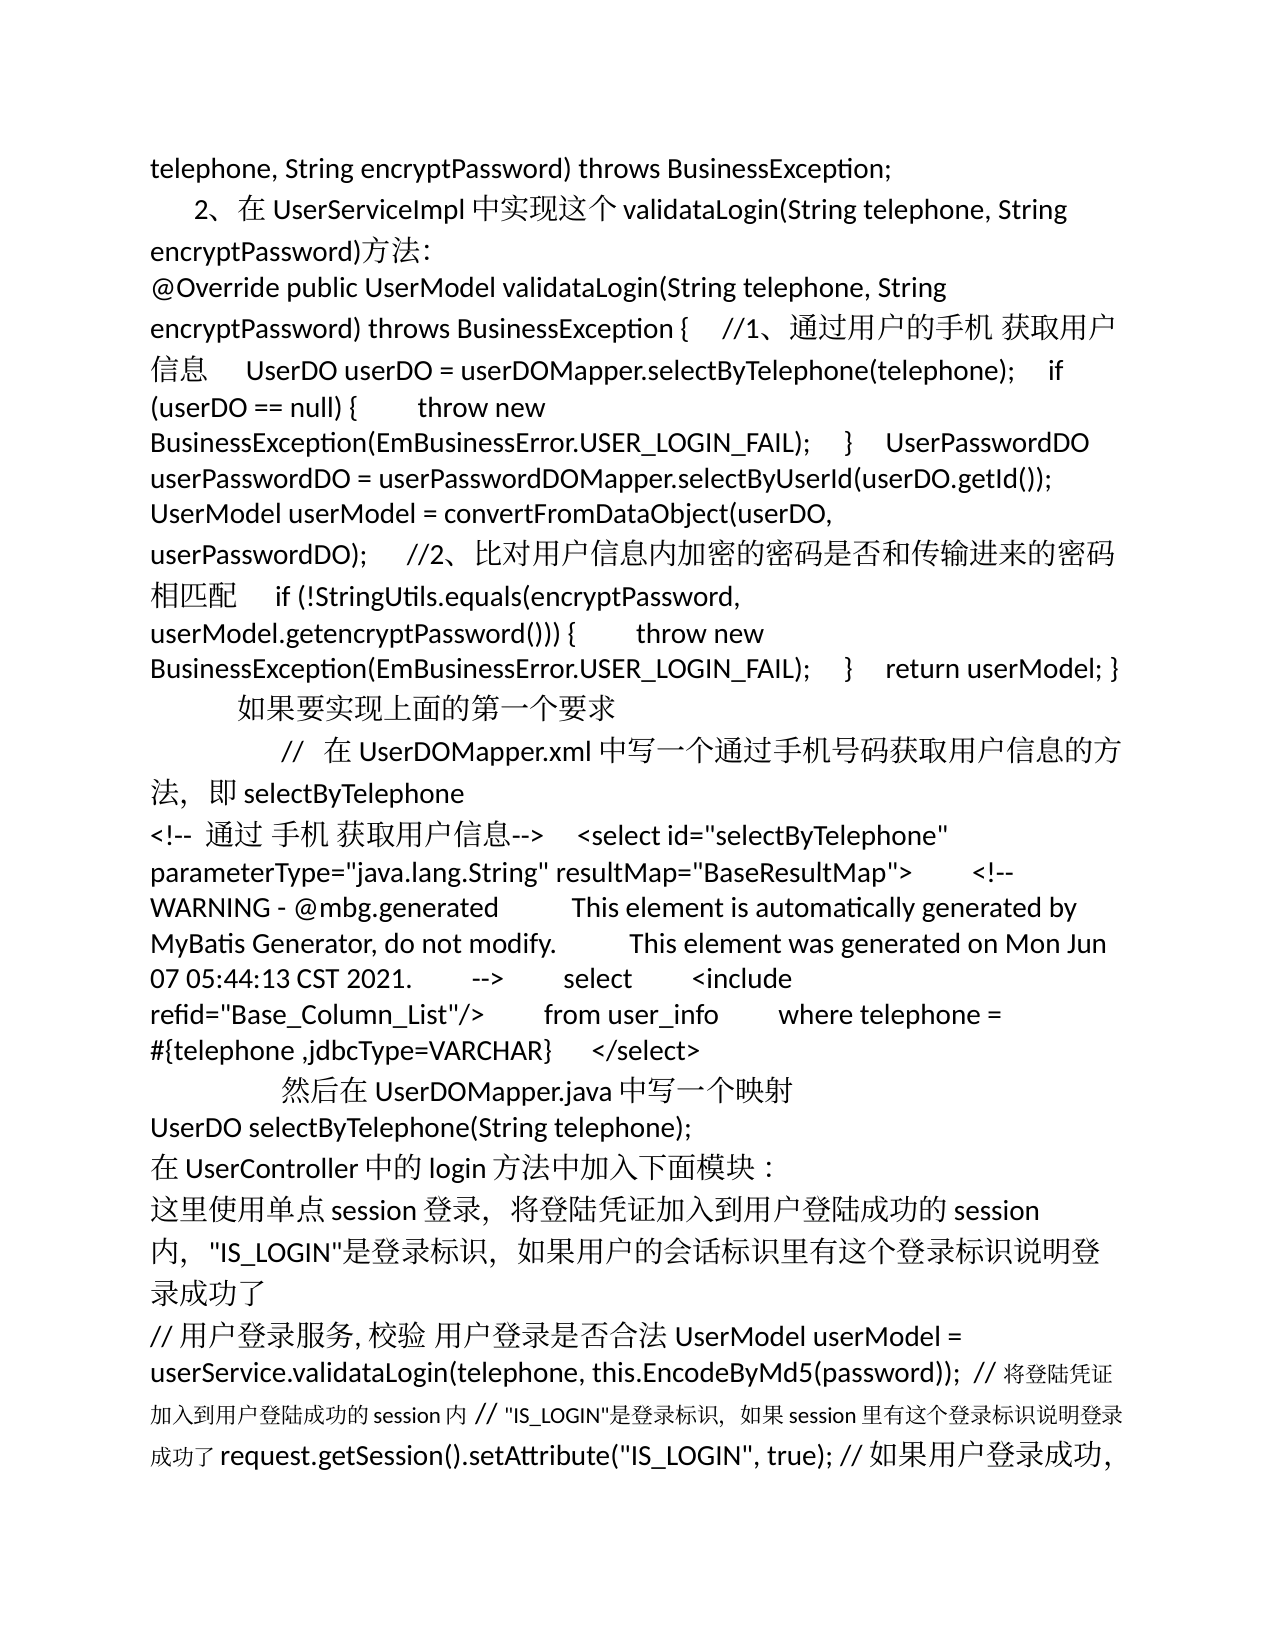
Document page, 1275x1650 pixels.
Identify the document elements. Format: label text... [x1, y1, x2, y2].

text UserDO selectByTelephone(String telephone); [150, 1109, 1125, 1145]
text @Override public UserModel validataLogin(String telephone, String encryptPassword) throws BusinessException { //1、通过用户的手机 获取用户信息 UserDO userDO = userDOMapper.selectByTelephone(telephone); if (userDO == null) { throw new BusinessException(EmBusinessError.USER_LOGIN_FAIL); } UserPasswordDO userPasswordDO = userPasswordDOMapper.selectByUserId(userDO.getId()); UserModel userModel = convertFromDataObject(userDO, userPasswordDO); //2、比对用户信息内加密的密码是否和传输进来的密码相匹配 if (!StringUtils.equals(encryptPassword, userModel.getencryptPassword())) { throw new BusinessException(EmBusinessError.USER_LOGIN_FAIL); } return userModel; } [150, 269, 1125, 686]
text <!-- 通过 手机 获取用户信息--> <select id="selectByTelephone" parameterType="java.lang.String" resultMap="BaseResultMap"> <!-- WARNING - @mbg.generated This element is automatically generated by MyBatis Generator, do not modify. This element was generated on Mon Jun 07 05:44:13 CST 2021. --> select <include refid="Base_Column_List"/> from user_info where telephone = #{telephone ,jdbcType=VARCHAR} </select> [150, 812, 1125, 1067]
text 然后在UserDOMapper.java中写一个映射 [150, 1067, 1125, 1109]
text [150, 1312, 1125, 1474]
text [150, 150, 1125, 186]
text 2、在UserServiceImpl中实现这个validataLogin(String telephone, String encryptPassword)方法： [150, 186, 1125, 269]
text // 在UserDOMapper.xml中写一个通过手机号码获取用户信息的方法，即selectByTelephone [150, 728, 1125, 812]
text 在UserController中的login方法中加入下面模块 ： [150, 1145, 1125, 1187]
text 如果要实现上面的第一个要求 [150, 686, 1125, 728]
text 这里使用单点session登录，将登陆凭证加入到用户登陆成功的session内，"IS_LOGIN"是登录标识，如果用户的会话标识里有这个登录标识说明登录成功了 [150, 1187, 1125, 1312]
